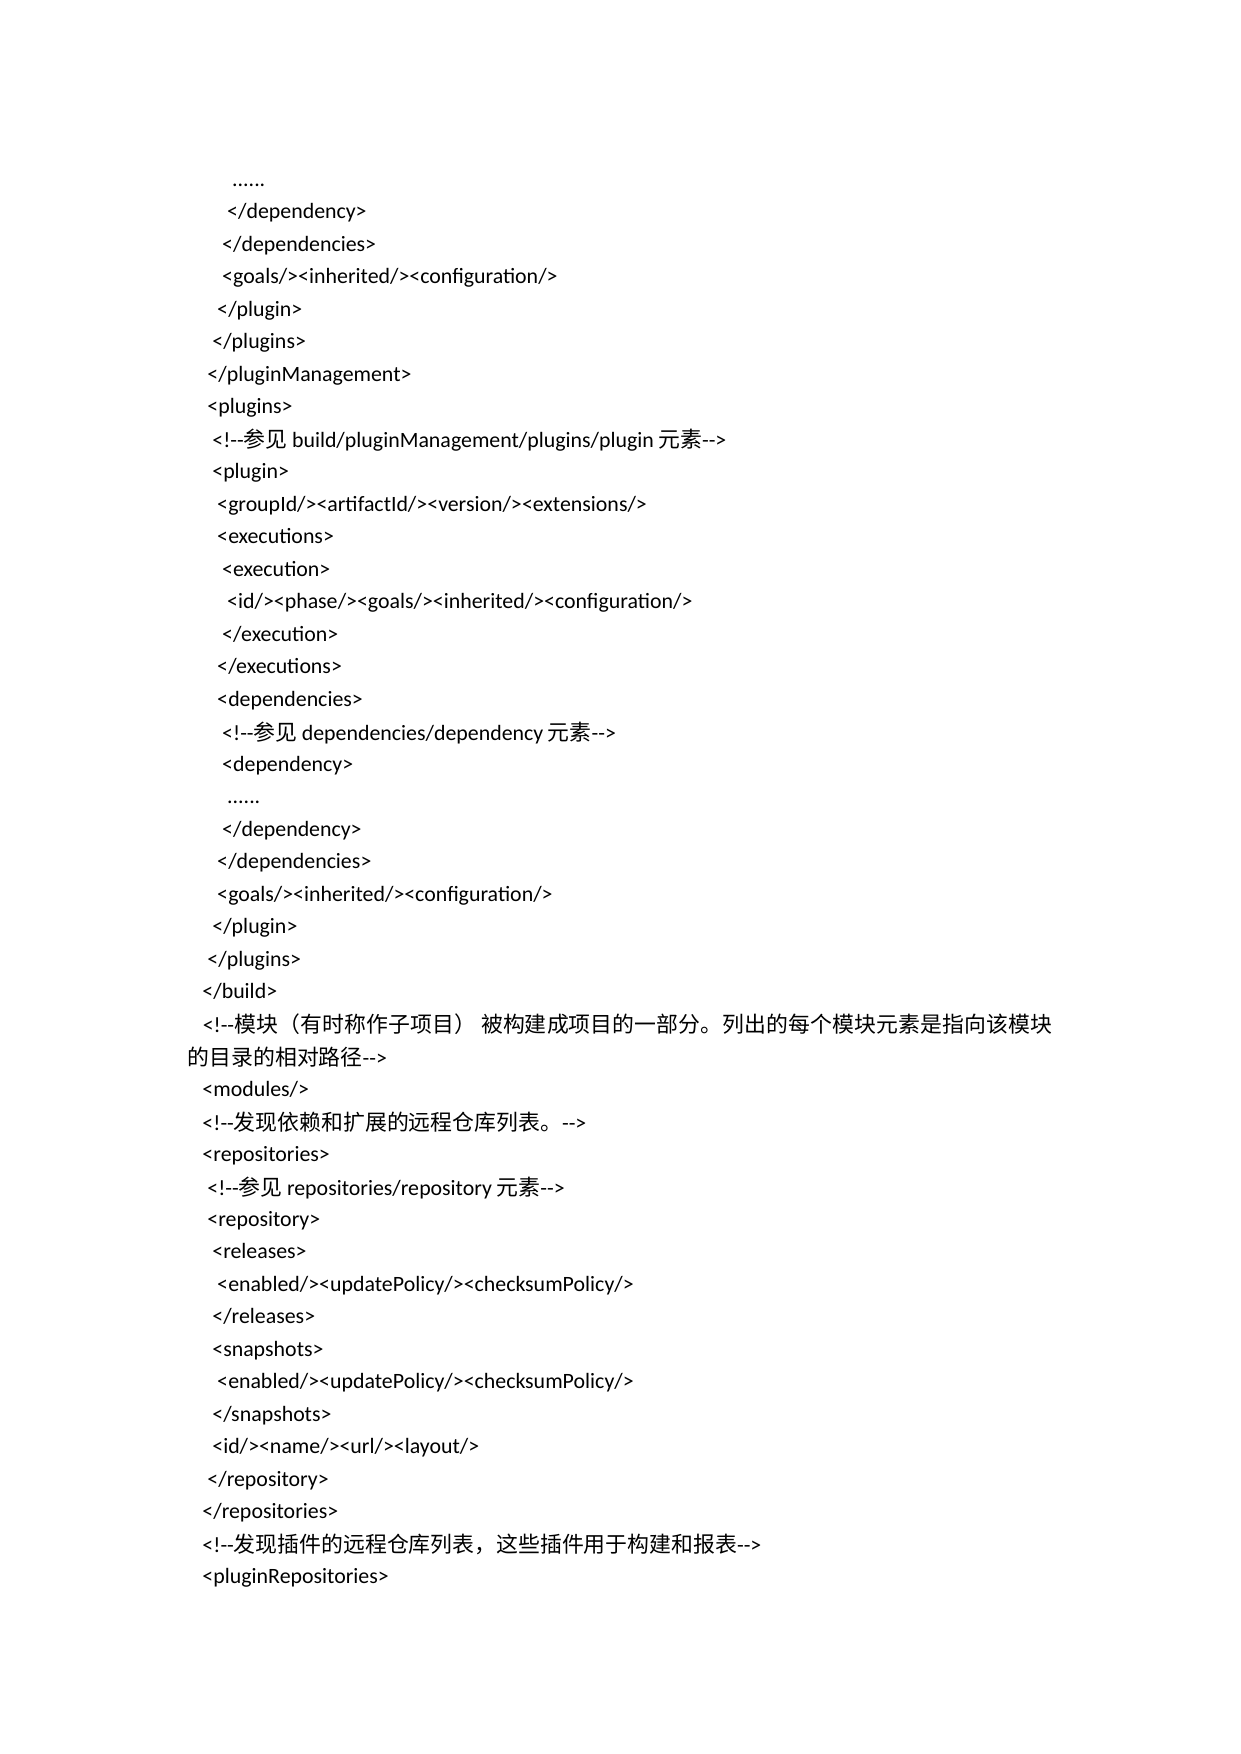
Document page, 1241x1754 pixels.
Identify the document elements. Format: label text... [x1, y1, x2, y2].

text ...... [187, 779, 1053, 812]
text </releases> [187, 1299, 1053, 1332]
text <groupId/><artifactId/><version/><extensions/> [187, 487, 1053, 519]
text <goals/><inherited/><configuration/> [187, 259, 1053, 292]
text <id/><phase/><goals/><inherited/><configuration/> [187, 584, 1053, 617]
text </pluginManagement> [187, 357, 1053, 389]
text </plugin> [187, 292, 1053, 324]
text <repository> [187, 1202, 1053, 1234]
text <!--模块（有时称作子项目） 被构建成项目的一部分。列出的每个模块元素是指向该模块的目录的相对路径--> [187, 1007, 1053, 1072]
text <dependencies> [187, 682, 1053, 714]
text </dependency> [187, 812, 1053, 844]
text </snapshots> [187, 1397, 1053, 1429]
text <pluginRepositories> [187, 1559, 1053, 1592]
text <!--发现插件的远程仓库列表，这些插件用于构建和报表--> [187, 1527, 1053, 1559]
text </dependency> [187, 194, 1053, 227]
text <dependency> [187, 747, 1053, 779]
text <modules/> [187, 1072, 1053, 1104]
text <!--参见repositories/repository元素--> [187, 1169, 1053, 1202]
text </plugins> [187, 942, 1053, 974]
text </executions> [187, 649, 1053, 682]
text </build> [187, 974, 1053, 1007]
text <plugins> [187, 389, 1053, 422]
text <enabled/><updatePolicy/><checksumPolicy/> [187, 1267, 1053, 1299]
text </plugins> [187, 324, 1053, 357]
text <!--参见build/pluginManagement/plugins/plugin元素--> [187, 422, 1053, 454]
text <execution> [187, 552, 1053, 584]
text <id/><name/><url/><layout/> [187, 1429, 1053, 1462]
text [187, 1364, 1053, 1397]
text <!--参见dependencies/dependency元素--> [187, 714, 1053, 747]
text </dependencies> [187, 844, 1053, 877]
text </dependencies> [187, 227, 1053, 259]
text <executions> [187, 519, 1053, 552]
text <releases> [187, 1234, 1053, 1267]
text ...... [187, 162, 1053, 194]
text <repositories> [187, 1137, 1053, 1169]
text <snapshots> [187, 1332, 1053, 1364]
text <goals/><inherited/><configuration/> [187, 877, 1053, 909]
text </repository> [187, 1462, 1053, 1494]
text </repositories> [187, 1494, 1053, 1527]
text </plugin> [187, 909, 1053, 942]
text <plugin> [187, 454, 1053, 487]
text </execution> [187, 617, 1053, 649]
text <!--发现依赖和扩展的远程仓库列表。--> [187, 1104, 1053, 1137]
